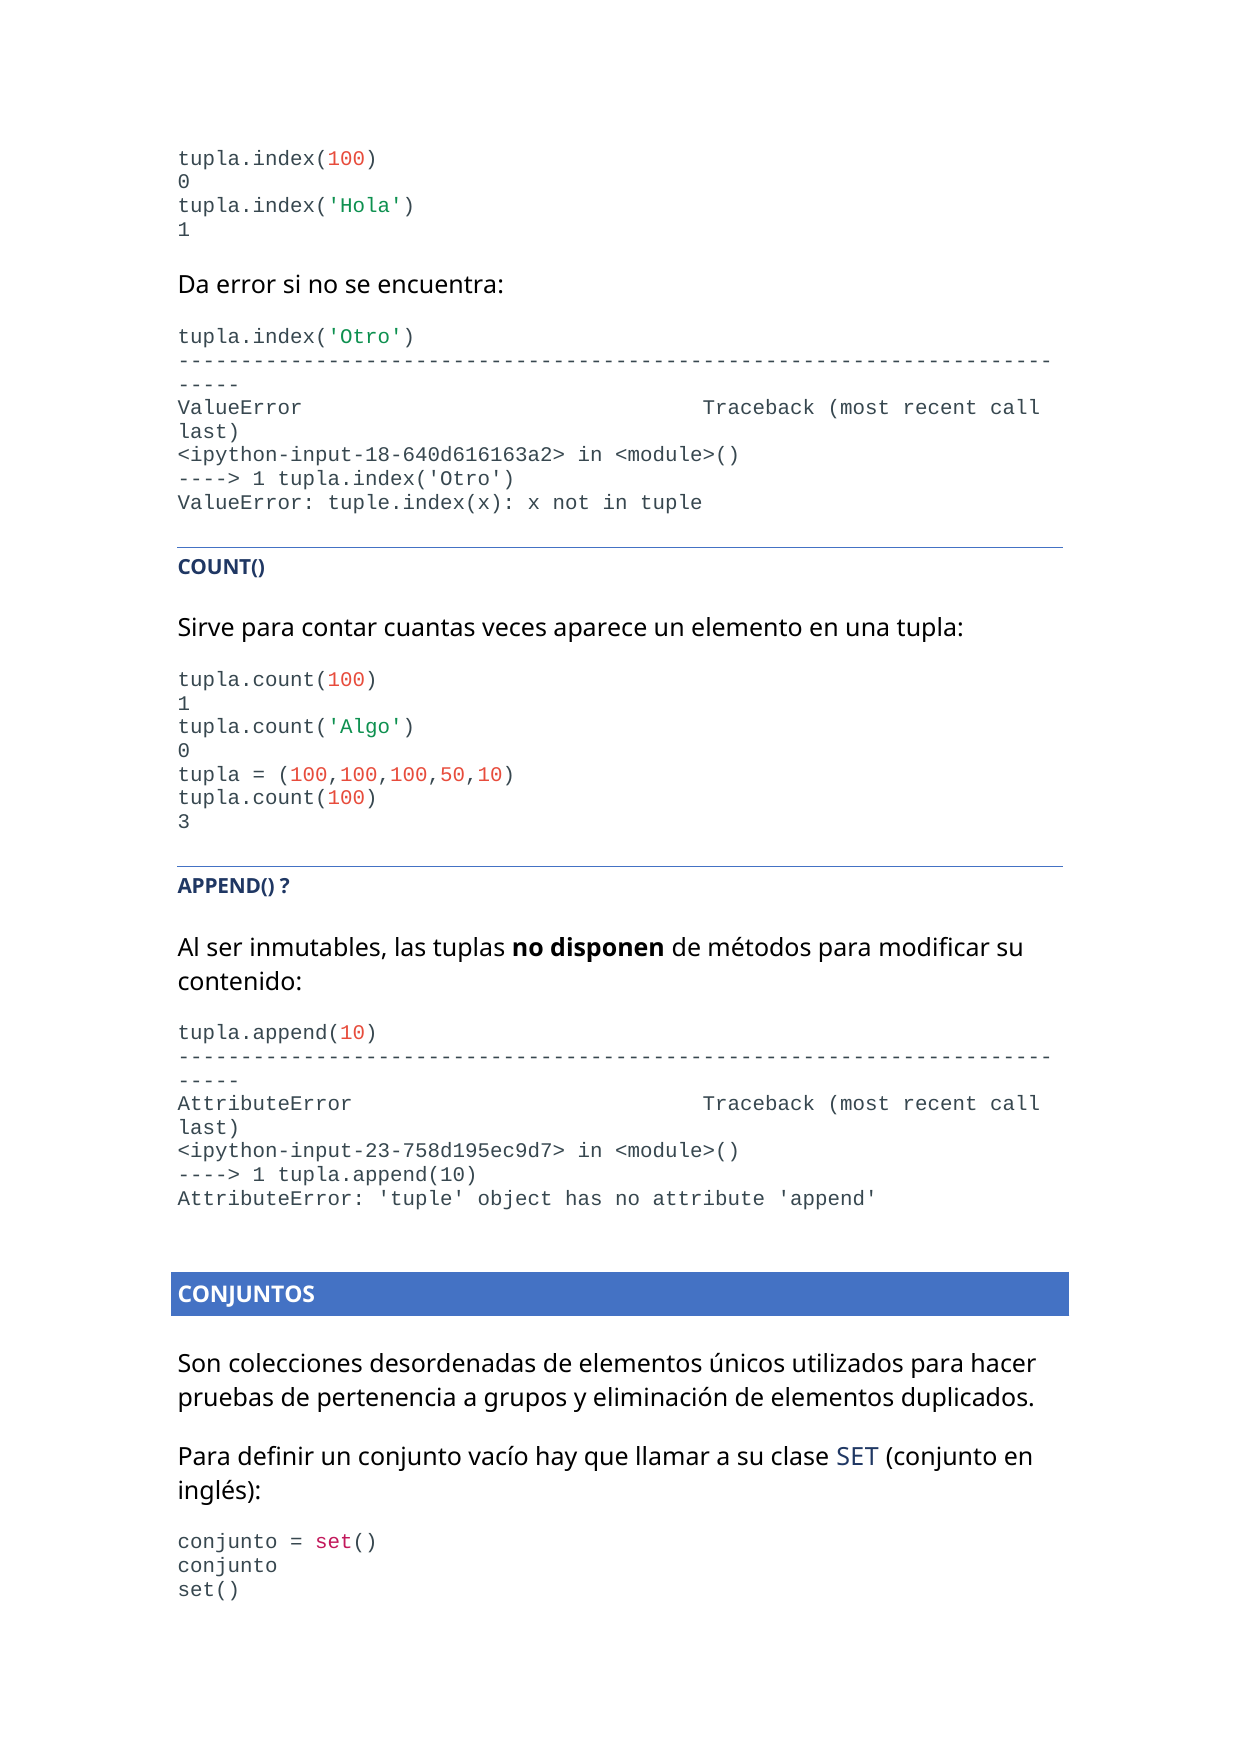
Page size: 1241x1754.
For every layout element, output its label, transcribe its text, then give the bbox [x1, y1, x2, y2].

text AttributeError: 'tuple' object has no attribute 'append' [177, 1188, 1063, 1211]
text 1 [177, 218, 1063, 242]
text <ipython-input-23-758d195ec9d7> in <module>() [177, 1141, 1063, 1164]
text <ipython-input-18-640d616163a2> in <module>() [177, 444, 1063, 468]
text tupla.index('Hola') [177, 195, 1063, 218]
text tupla.index('Otro') [177, 326, 1063, 350]
subtitle Conjuntos [177, 1278, 1063, 1309]
text ----> 1 tupla.append(10) [177, 1164, 1063, 1188]
text AttributeError Traceback (most recent call last) [177, 1093, 1063, 1141]
text ValueError Traceback (most recent call last) [177, 397, 1063, 444]
text --------------------------------------------------------------------------- [177, 350, 1063, 397]
text tupla.count(100) [177, 669, 1063, 693]
text conjunto = set() [177, 1532, 1063, 1555]
text Sirve para contar cuantas veces aparece un elemento en una tupla: [177, 610, 1063, 644]
text ----> 1 tupla.index('Otro') [177, 468, 1063, 492]
subtitle count() [177, 548, 1063, 581]
text --------------------------------------------------------------------------- [177, 1046, 1063, 1093]
text ValueError: tuple.index(x): x not in tuple [177, 492, 1063, 515]
text Son colecciones desordenadas de elementos únicos utilizados para hacer pruebas de pertenencia a grupos y eliminación de elementos duplicados. [177, 1345, 1063, 1413]
text set() [177, 1579, 1063, 1602]
text tupla.count(100) [177, 787, 1063, 811]
subtitle append() ? [177, 867, 1063, 900]
text tupla = (100,100,100,50,10) [177, 764, 1063, 787]
text Da error si no se encuentra: [177, 267, 1063, 301]
text tupla.index(100) [177, 148, 1063, 171]
text tupla.count('Algo') [177, 716, 1063, 740]
text 0 [177, 171, 1063, 195]
text conjunto [177, 1555, 1063, 1579]
text Al ser inmutables, las tuplas no disponen de métodos para modificar su contenido: [177, 929, 1063, 997]
text 0 [177, 740, 1063, 764]
text tupla.append(10) [177, 1022, 1063, 1046]
text Para definir un conjunto vacío hay que llamar a su clase set (conjunto en inglés): [177, 1438, 1063, 1507]
text 1 [177, 693, 1063, 716]
text 3 [177, 811, 1063, 834]
